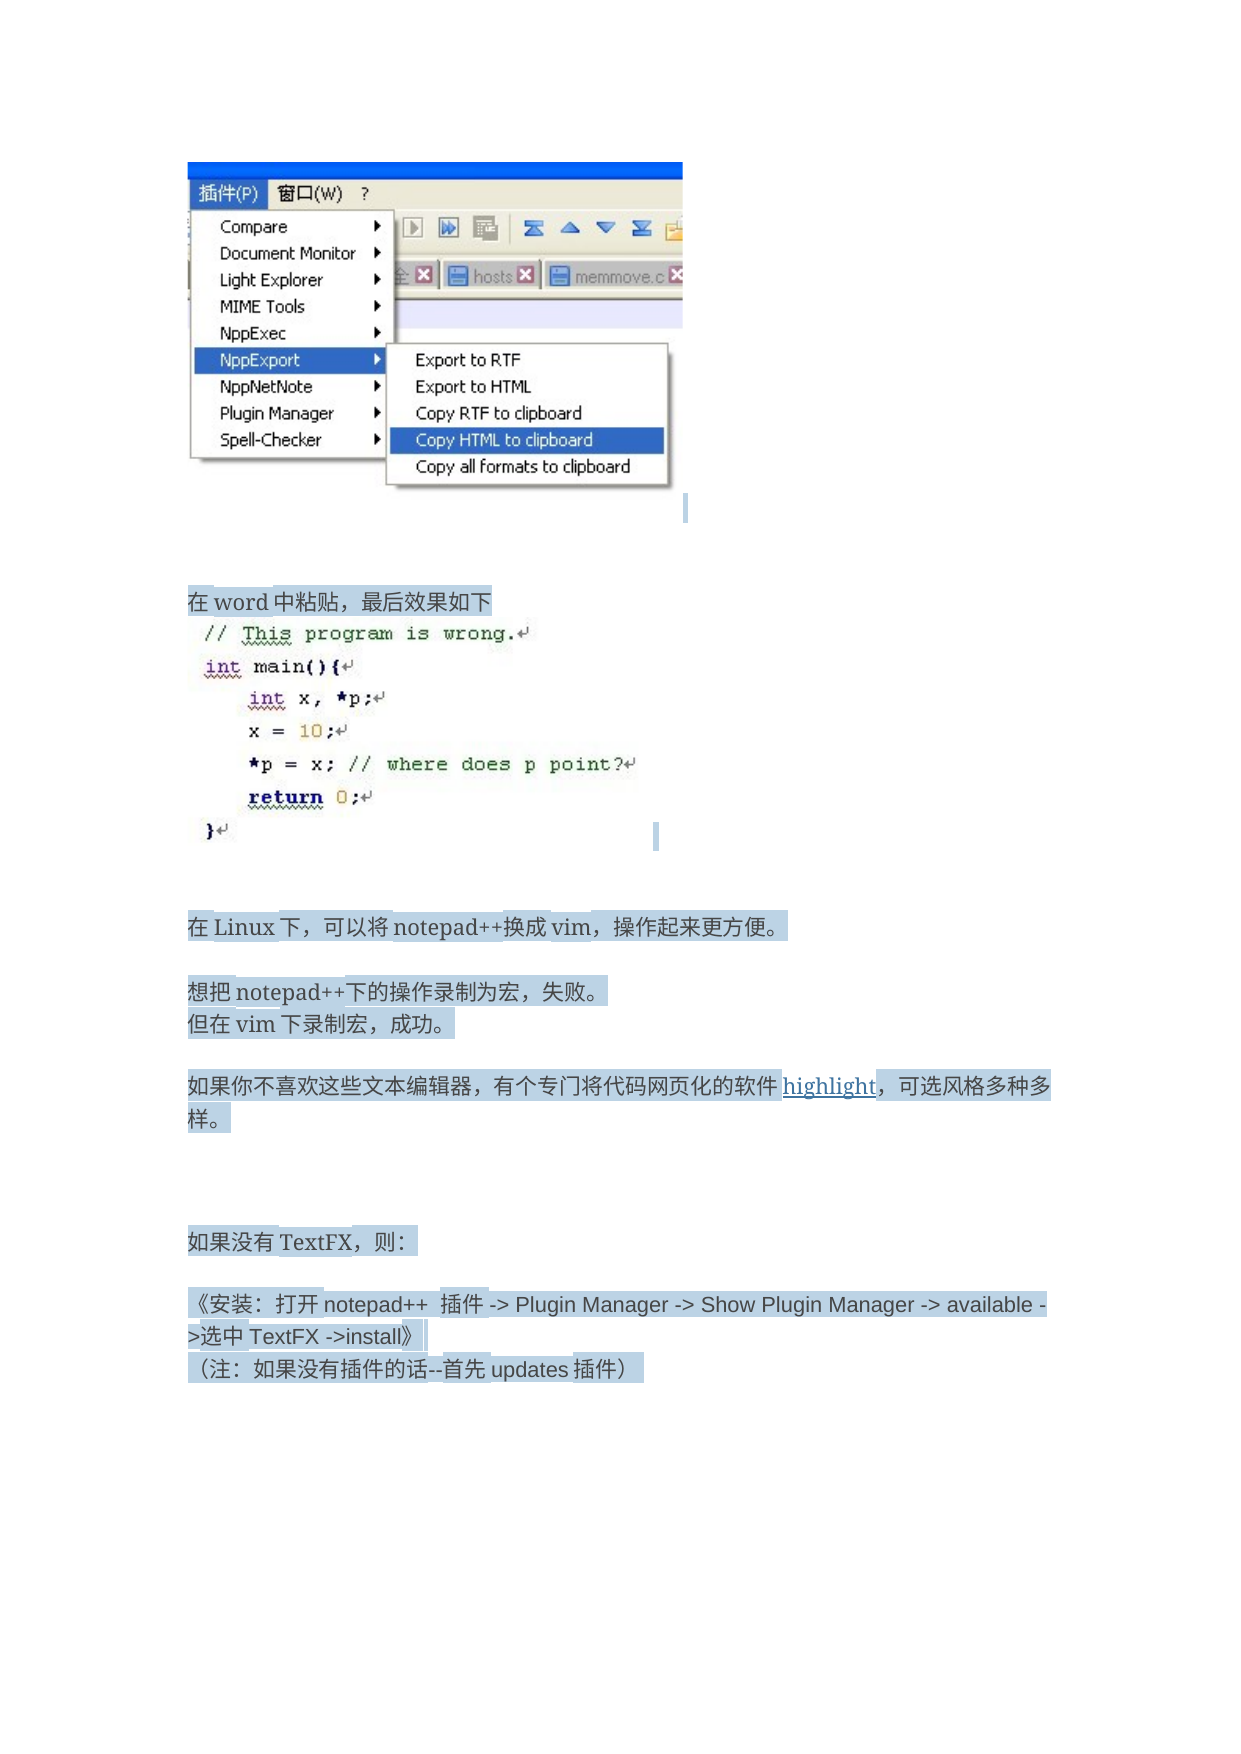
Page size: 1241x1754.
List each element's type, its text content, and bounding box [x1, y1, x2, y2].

text 如果你不喜欢这些文本编辑器，有个专门将代码网页化的软件highlight，可选风格多种多样。 [187, 1069, 1053, 1134]
picture [187, 617, 654, 846]
text 《安装：打开 notepad++ 插件 -> Plugin Manager -> Show Plugin Manager -> available ->选中 TextFX ->install》 （注：如果没有插件的话--首先updates插件） [187, 1286, 1053, 1384]
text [187, 162, 1053, 1039]
picture [187, 162, 683, 517]
text 如果没有TextFX，则： [187, 1224, 1053, 1257]
